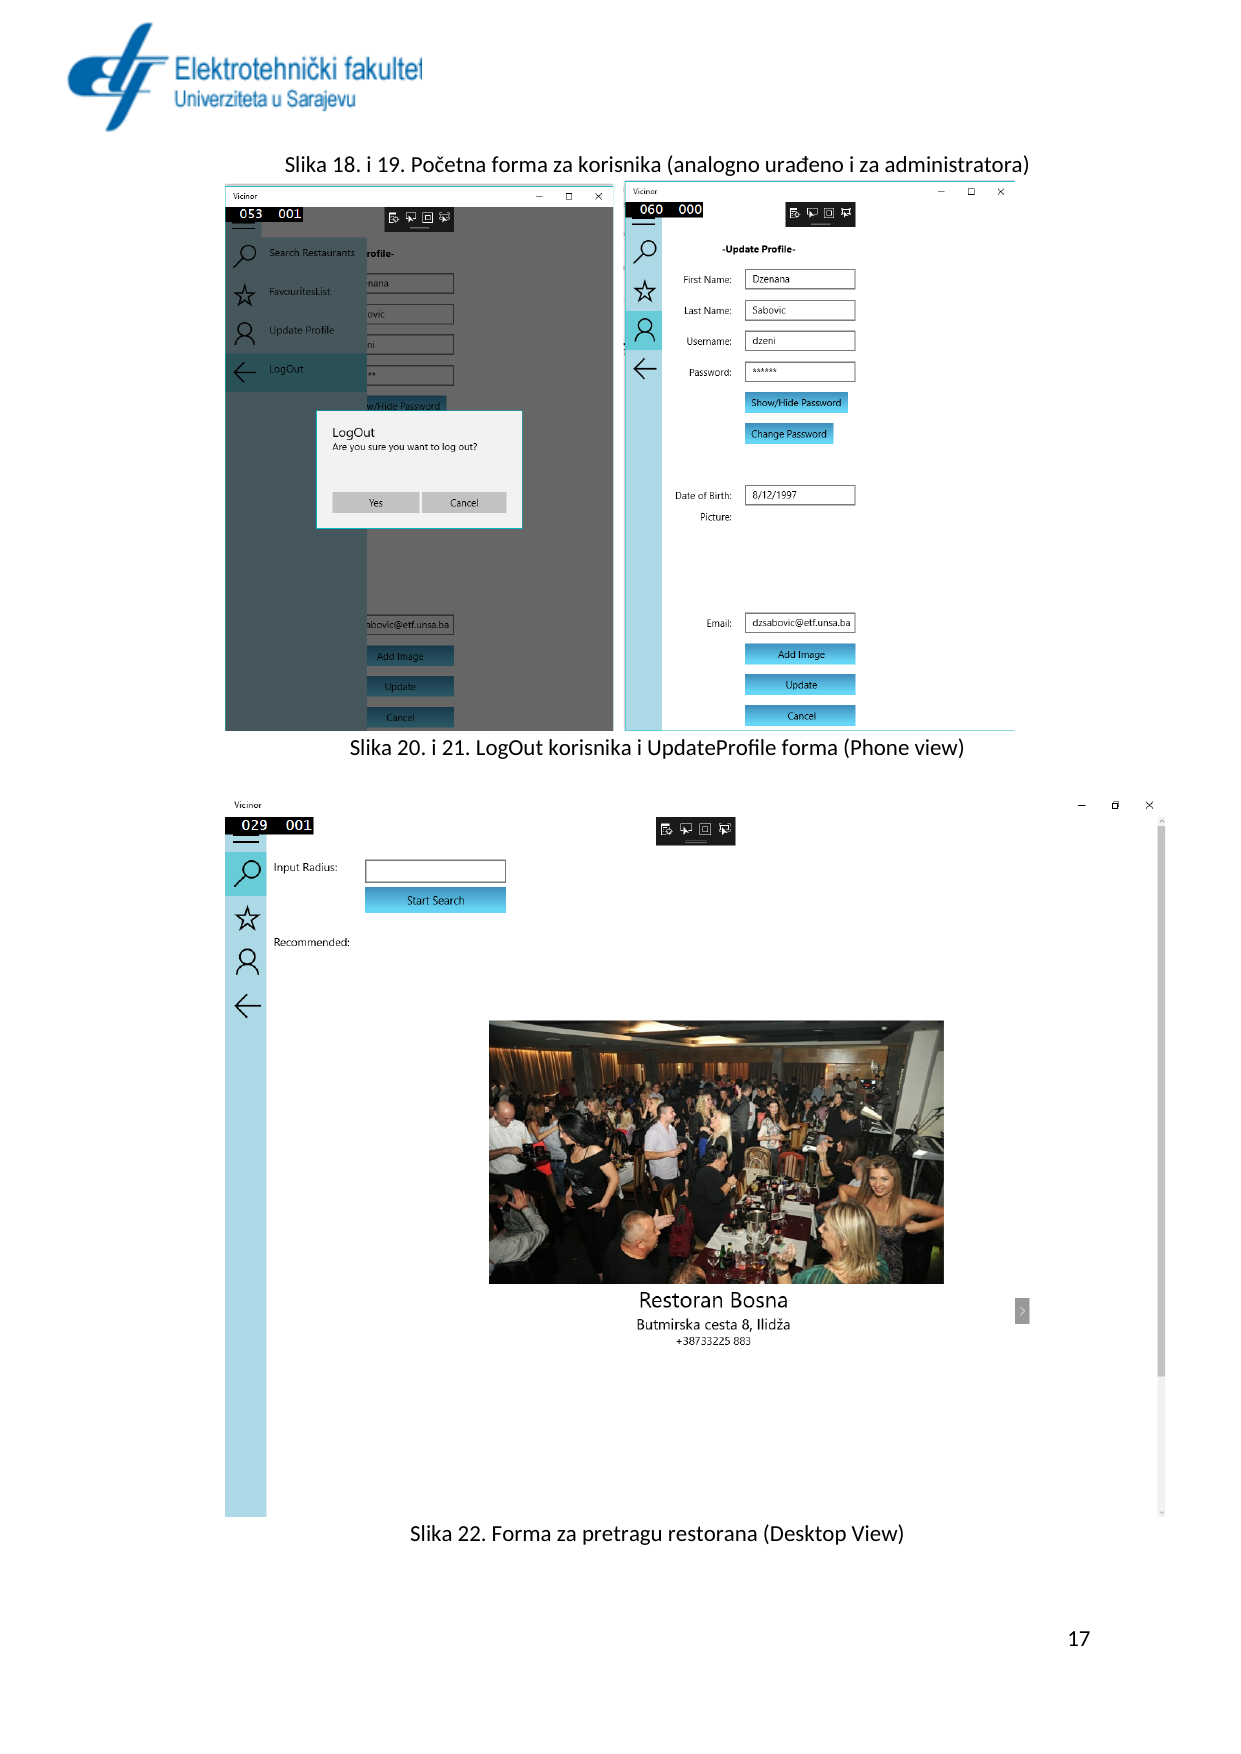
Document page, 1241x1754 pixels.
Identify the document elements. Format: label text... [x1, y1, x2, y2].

list Slika 18. i 19. Početna forma za korisnika (analogno urađeno i za administratora) [225, 150, 1090, 178]
list Slika 22. Forma za pretragu restorana (Desktop View) [225, 1519, 1090, 1547]
picture [225, 183, 614, 731]
picture [623, 180, 1015, 731]
picture [61, 18, 422, 141]
list Slika 20. i 21. LogOut korisnika i UpdateProfile forma (Phone view) [225, 733, 1090, 761]
picture [225, 793, 1166, 1517]
